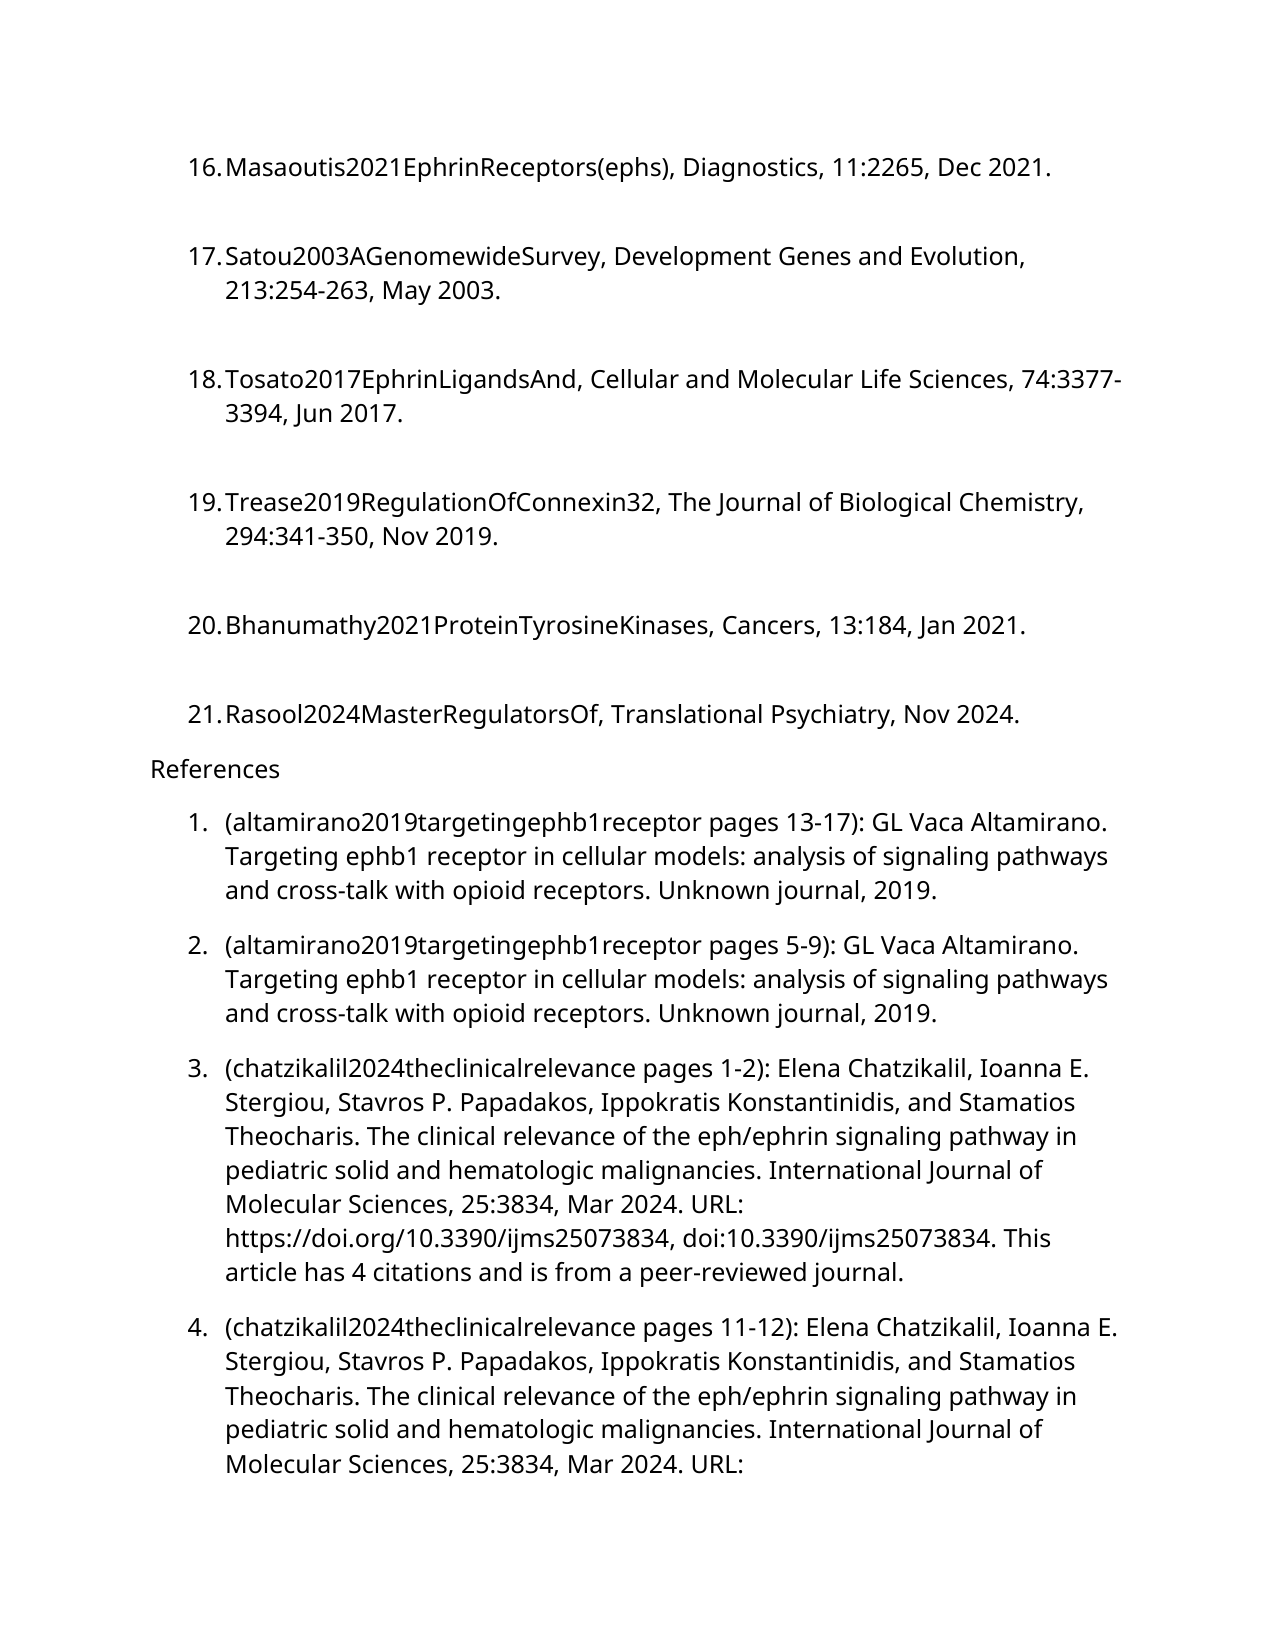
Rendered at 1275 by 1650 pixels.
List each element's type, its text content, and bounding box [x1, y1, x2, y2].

list Rasool2024MasterRegulatorsOf, Translational Psychiatry, Nov 2024. [187, 697, 1125, 731]
list Tosato2017EphrinLigandsAnd, Cellular and Molecular Life Sciences, 74:3377-3394, Jun 2017. [187, 362, 1125, 464]
list (altamirano2019targetingephb1receptor pages 5-9): GL Vaca Altamirano. Targeting ephb1 receptor in cellular models: analysis of signaling pathways and cross-talk with opioid receptors. Unknown journal, 2019. [187, 928, 1125, 1030]
list Satou2003AGenomewideSurvey, Development Genes and Evolution, 213:254-263, May 2003. [187, 239, 1125, 341]
list (altamirano2019targetingephb1receptor pages 13-17): GL Vaca Altamirano. Targeting ephb1 receptor in cellular models: analysis of signaling pathways and cross-talk with opioid receptors. Unknown journal, 2019. [187, 805, 1125, 907]
list Trease2019RegulationOfConnexin32, The Journal of Biological Chemistry, 294:341-350, Nov 2019. [187, 485, 1125, 587]
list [187, 1310, 1125, 1480]
list Masaoutis2021EphrinReceptors(ephs), Diagnostics, 11:2265, Dec 2021. [187, 150, 1125, 218]
text References [150, 752, 1125, 786]
list Bhanumathy2021ProteinTyrosineKinases, Cancers, 13:184, Jan 2021. [187, 608, 1125, 676]
list (chatzikalil2024theclinicalrelevance pages 1-2): Elena Chatzikalil, Ioanna E. Stergiou, Stavros P. Papadakos, Ippokratis Konstantinidis, and Stamatios Theocharis. The clinical relevance of the eph/ephrin signaling pathway in pediatric solid and hematologic malignancies. International Journal of Molecular Sciences, 25:3834, Mar 2024. URL: https://doi.org/10.3390/ijms25073834, doi:10.3390/ijms25073834. This article has 4 citations and is from a peer-reviewed journal. [187, 1051, 1125, 1289]
